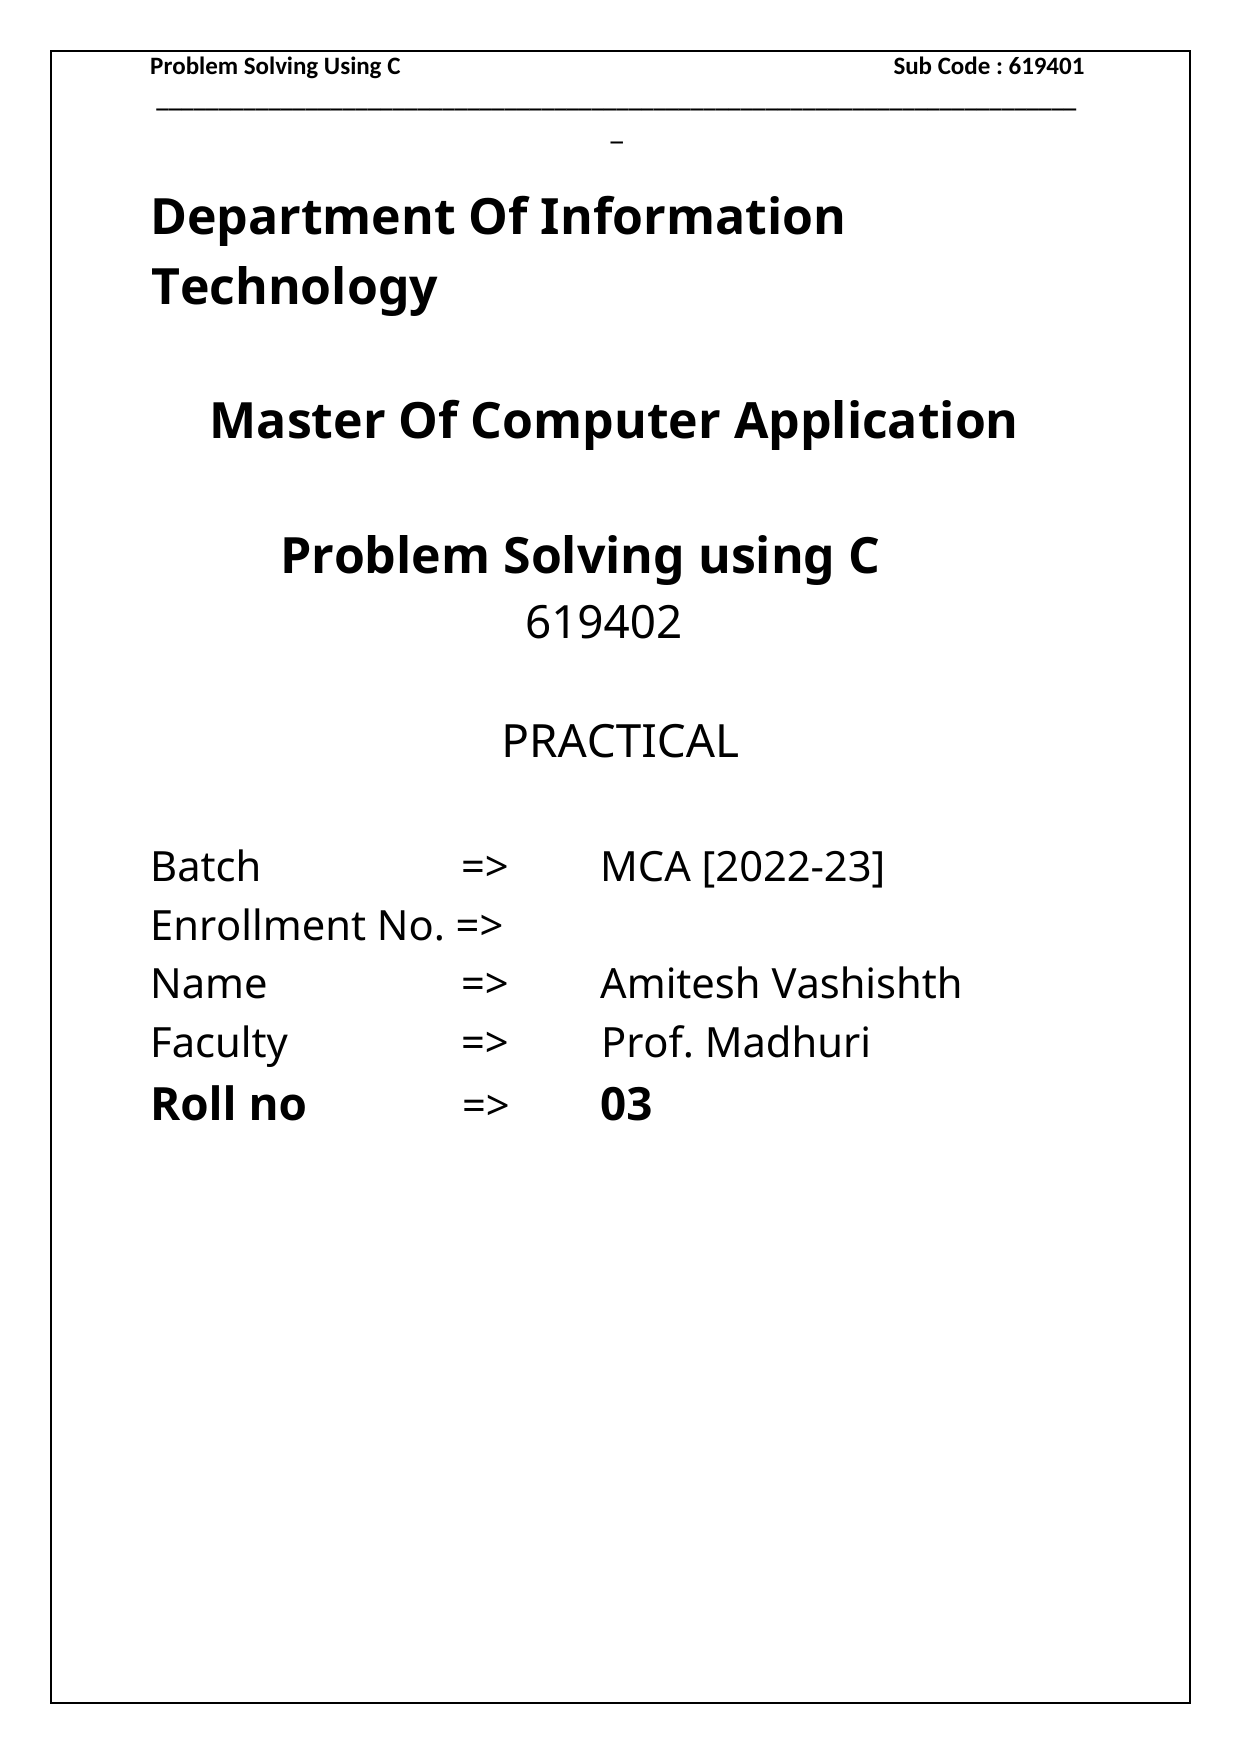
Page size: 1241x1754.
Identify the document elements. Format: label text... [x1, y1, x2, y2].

text 619402 [450, 590, 1090, 652]
text Name => Amitesh Vashishth [150, 954, 1090, 1011]
text Roll no => 03 [150, 1071, 1090, 1133]
text PRACTICAL [150, 709, 1090, 771]
text Batch => MCA [2022-23] [150, 837, 1090, 894]
text Master Of Computer Application [150, 386, 1090, 454]
text Problem Solving using C [150, 520, 1090, 588]
text Faculty => Prof. Madhuri [150, 1013, 1090, 1069]
text Department Of Information Technology [150, 181, 1090, 319]
text Enrollment No. => [150, 896, 1090, 952]
